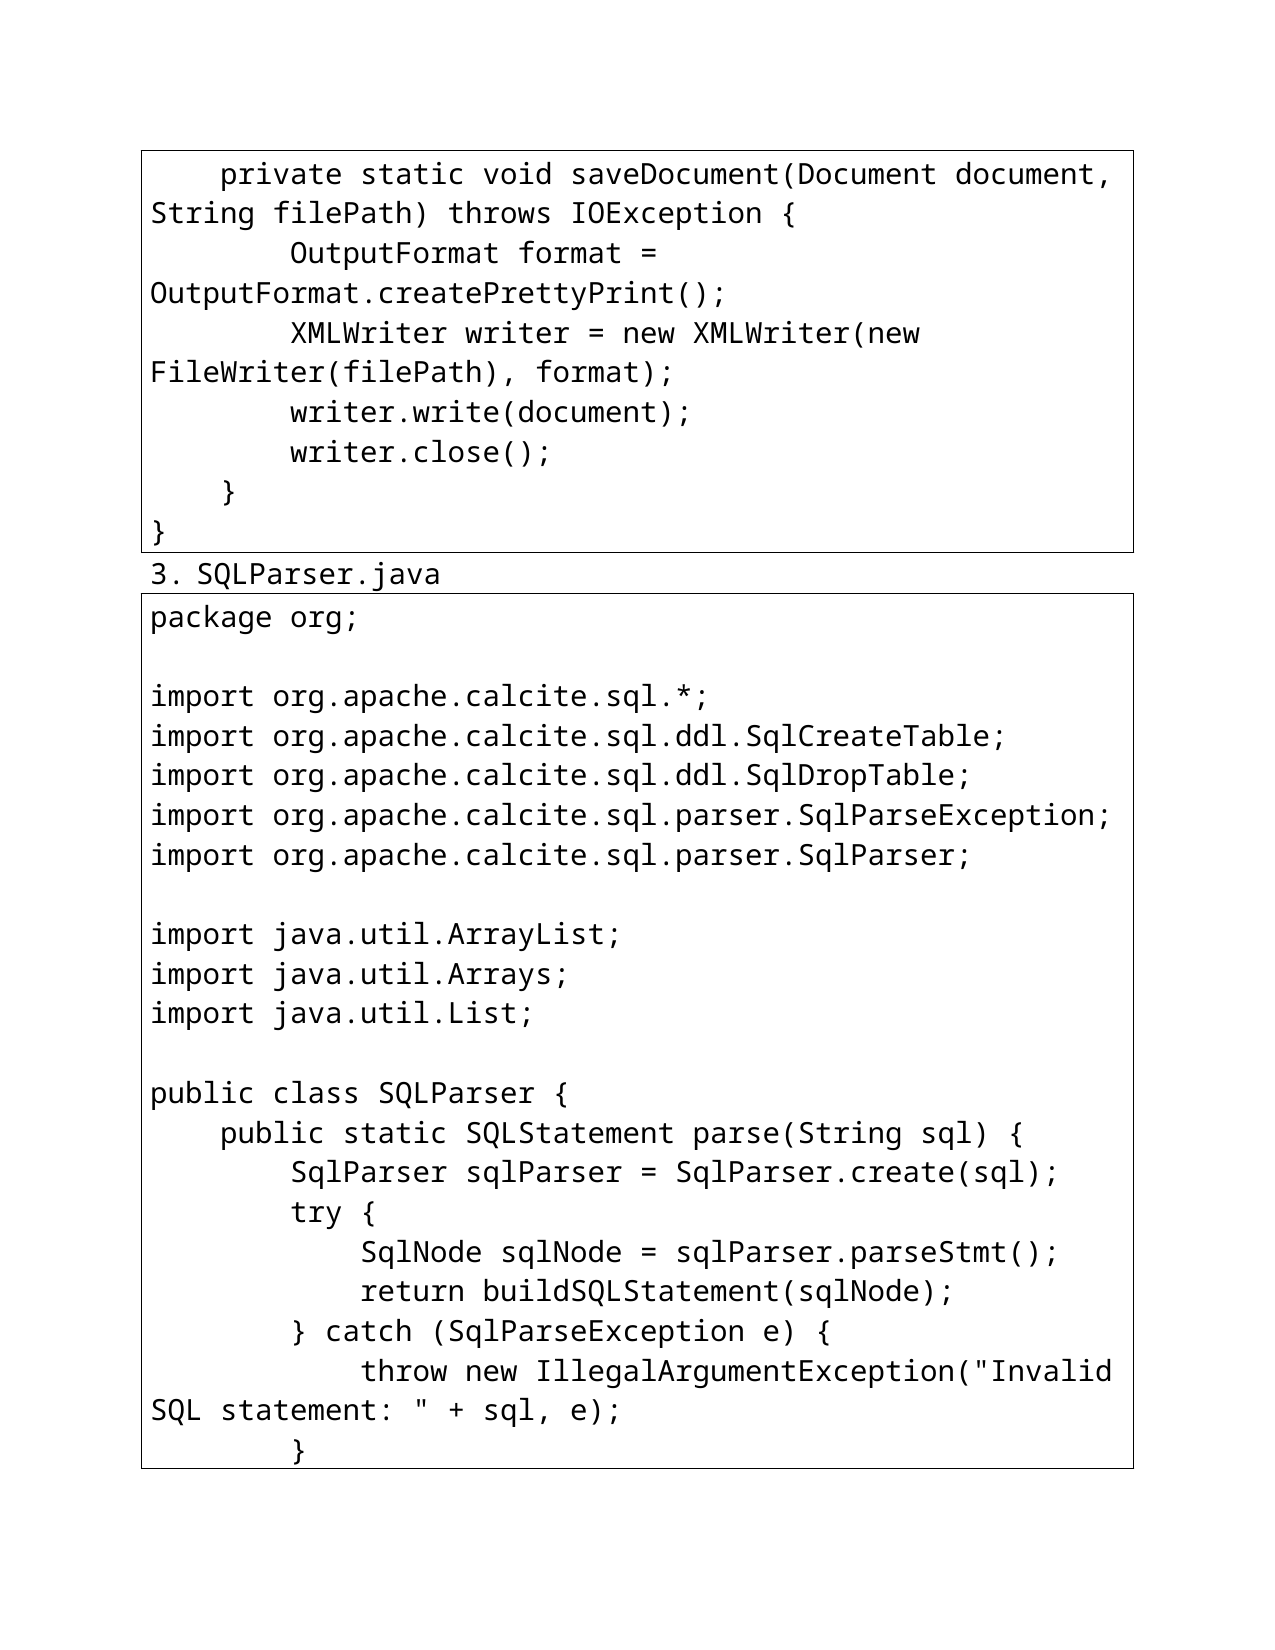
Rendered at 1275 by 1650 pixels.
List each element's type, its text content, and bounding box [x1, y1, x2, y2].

list SQLParser.java [150, 553, 1125, 593]
text import org.apache.calcite.sql.parser.SqlParseException; [150, 794, 1125, 834]
text writer.write(document); [150, 391, 1125, 431]
text SqlNode sqlNode = sqlParser.parseStmt(); [150, 1231, 1125, 1271]
text XMLWriter writer = new XMLWriter(new FileWriter(filePath), format); [150, 312, 1125, 391]
text import org.apache.calcite.sql.ddl.SqlCreateTable; [150, 715, 1125, 755]
text } catch (SqlParseException e) { [150, 1310, 1125, 1350]
text throw new IllegalArgumentException("Invalid SQL statement: " + sql, e); [150, 1350, 1125, 1429]
text public static SQLStatement parse(String sql) { [150, 1112, 1125, 1152]
text import java.util.Arrays; [150, 953, 1125, 993]
text import org.apache.calcite.sql.parser.SqlParser; [150, 834, 1125, 874]
text import java.util.ArrayList; [150, 913, 1125, 953]
text import org.apache.calcite.sql.*; [150, 675, 1125, 715]
text try { [150, 1191, 1125, 1231]
text OutputFormat format = OutputFormat.createPrettyPrint(); [150, 232, 1125, 312]
text writer.close(); [150, 431, 1125, 471]
text } [150, 471, 1125, 507]
text import java.util.List; [150, 993, 1125, 1032]
text private static void saveDocument(Document document, String filePath) throws IOException { [142, 151, 1133, 232]
text public class SQLParser { [150, 1072, 1125, 1112]
text SqlParser sqlParser = SqlParser.create(sql); [150, 1152, 1125, 1191]
text package org; [142, 594, 1133, 636]
text return buildSQLStatement(sqlNode); [150, 1271, 1125, 1310]
text } [150, 1429, 1125, 1468]
text import org.apache.calcite.sql.ddl.SqlDropTable; [150, 755, 1125, 794]
text } [142, 507, 1133, 552]
